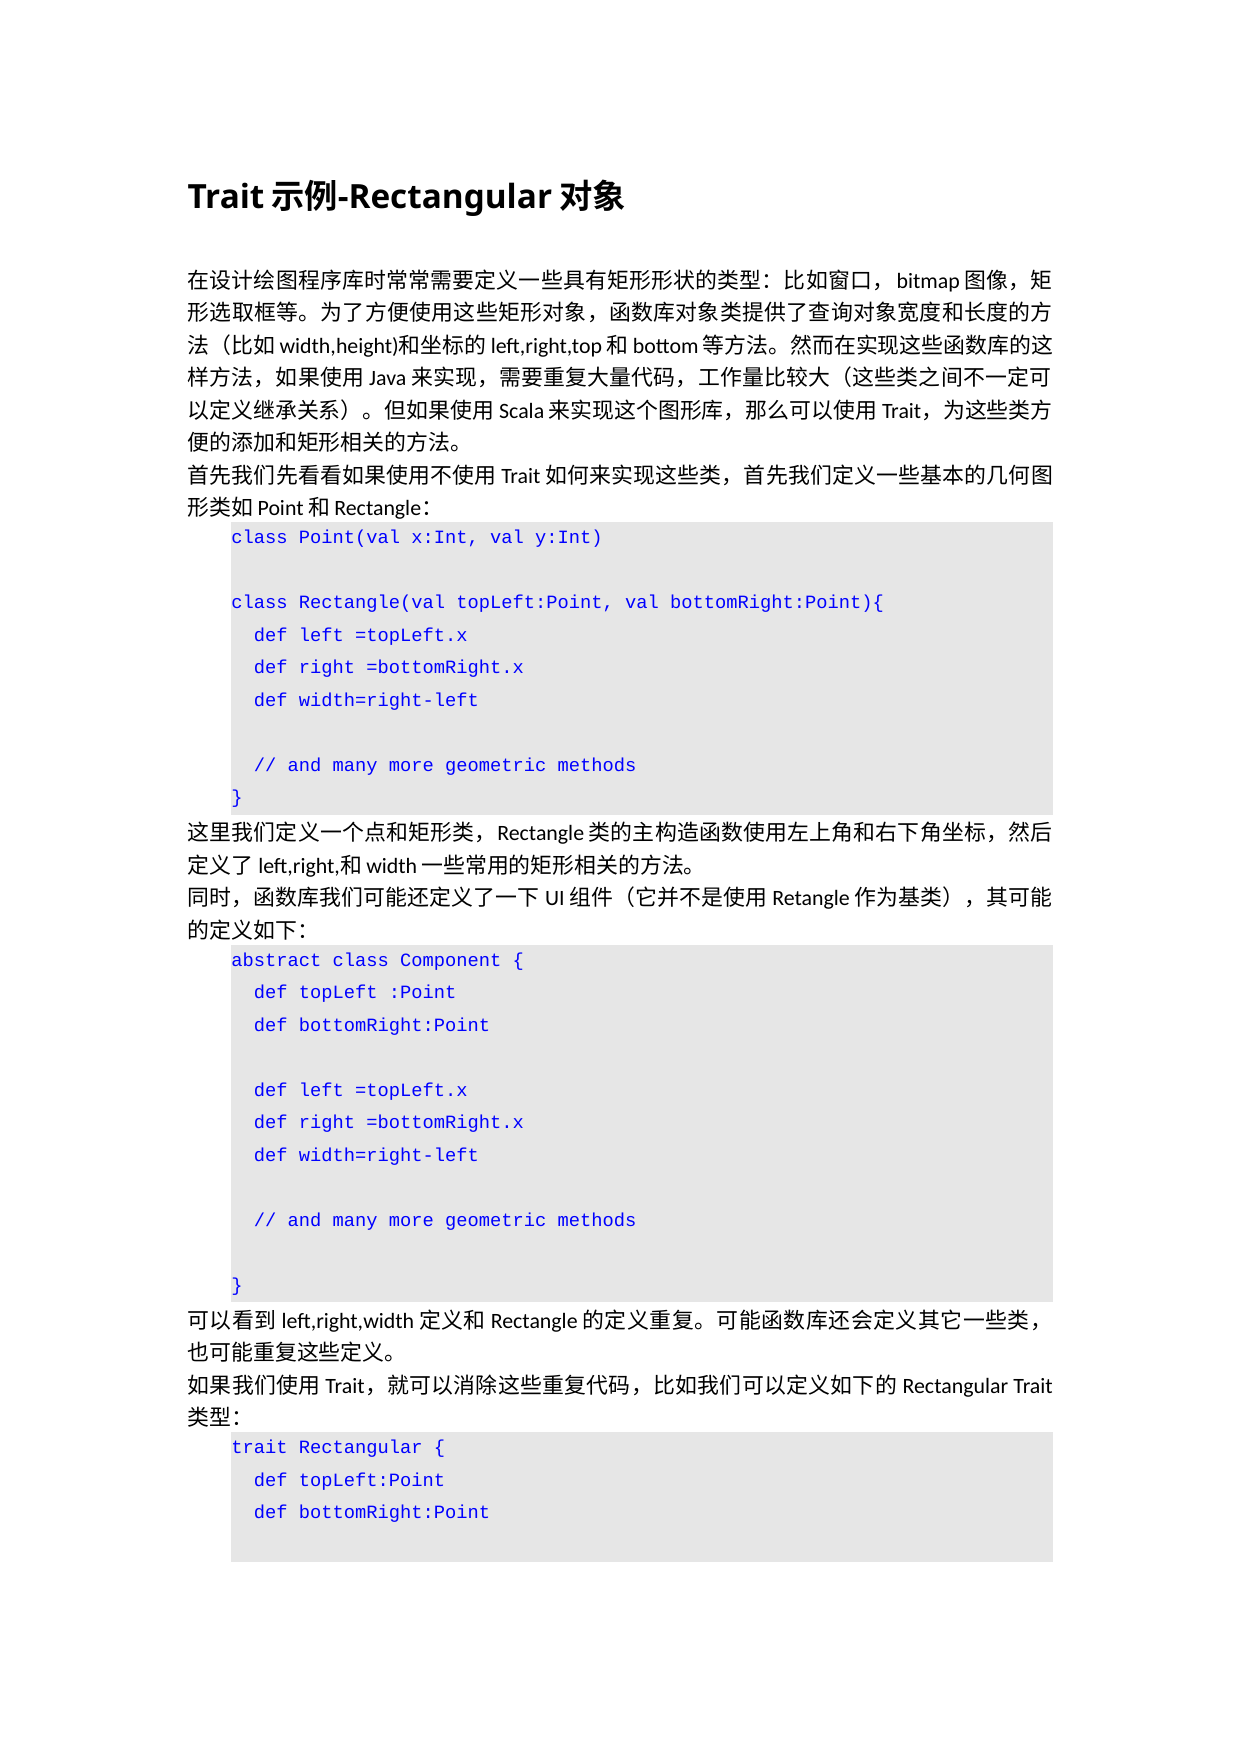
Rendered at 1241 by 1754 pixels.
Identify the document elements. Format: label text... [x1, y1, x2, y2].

list trait Rectangular { [231, 1432, 1053, 1465]
list def width=right-left [231, 1140, 1053, 1172]
text 同时，函数库我们可能还定义了一下UI组件（它并不是使用Retangle作为基类），其可能的定义如下： [187, 880, 1053, 945]
list def width=right-left [231, 685, 1053, 717]
list def right =bottomRight.x [231, 1107, 1053, 1140]
text 在设计绘图程序库时常常需要定义一些具有矩形形状的类型：比如窗口，bitmap图像，矩形选取框等。为了方便使用这些矩形对象，函数库对象类提供了查询对象宽度和长度的方法（比如width,height)和坐标的left,right,top和bottom等方法。然而在实现这些函数库的这样方法，如果使用Java来实现，需要重复大量代码，工作量比较大（这些类之间不一定可以定义继承关系）。但如果使用Scala来实现这个图形库，那么可以使用Trait，为这些类方便的添加和矩形相关的方法。 [187, 262, 1053, 457]
list def left =topLeft.x [231, 620, 1053, 652]
text 首先我们先看看如果使用不使用Trait如何来实现这些类，首先我们定义一些基本的几何图形类如Point和Rectangle： [187, 457, 1053, 522]
list def left =topLeft.x [231, 1075, 1053, 1107]
list // and many more geometric methods [231, 1205, 1053, 1237]
list // and many more geometric methods [231, 750, 1053, 782]
list } [231, 1270, 1053, 1302]
list def bottomRight:Point [231, 1497, 1053, 1530]
list def right =bottomRight.x [231, 652, 1053, 685]
list def topLeft:Point [231, 1465, 1053, 1497]
list class Point(val x:Int, val y:Int) [231, 522, 1053, 555]
subtitle Trait示例-Rectangular对象 [187, 162, 1053, 227]
text 可以看到left,right,width定义和Rectangle的定义重复。可能函数库还会定义其它一些类，也可能重复这些定义。 [187, 1302, 1053, 1367]
list def bottomRight:Point [231, 1010, 1053, 1042]
text 如果我们使用Trait，就可以消除这些重复代码，比如我们可以定义如下的Rectangular Trait类型： [187, 1367, 1053, 1432]
list abstract class Component { [231, 945, 1053, 977]
text 这里我们定义一个点和矩形类，Rectangle类的主构造函数使用左上角和右下角坐标，然后定义了 left,right,和width一些常用的矩形相关的方法。 [187, 815, 1053, 880]
list def topLeft :Point [231, 977, 1053, 1010]
list class Rectangle(val topLeft:Point, val bottomRight:Point){ [231, 587, 1053, 620]
list } [231, 782, 1053, 815]
